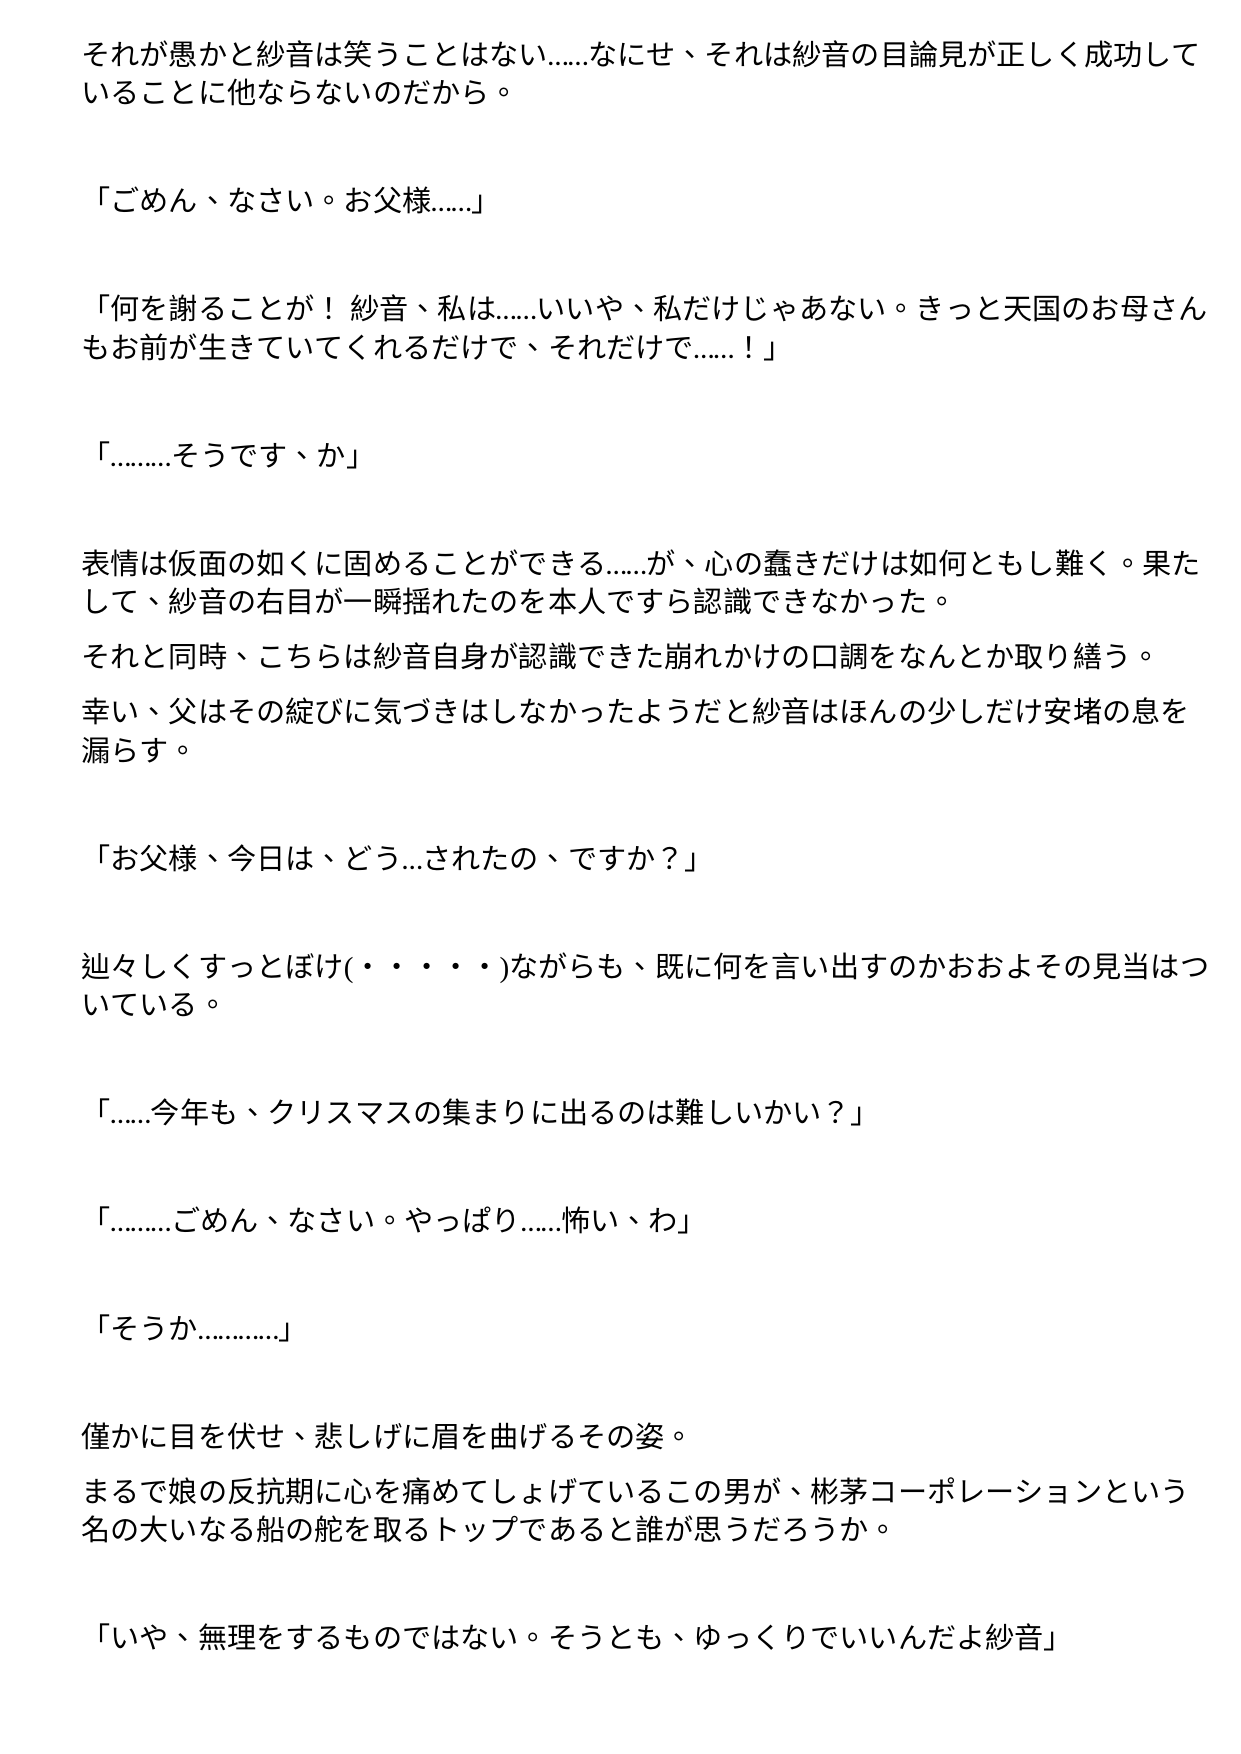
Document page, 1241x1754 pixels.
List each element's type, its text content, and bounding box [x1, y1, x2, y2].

text 「ごめん、なさい。お父様……」 [81, 183, 1215, 219]
text 「いや、無理をするものではない。そうとも、ゆっくりでいいんだよ紗音」 [81, 1620, 1215, 1656]
text 「お父様、今日は、どう…されたの、ですか？」 [81, 841, 1215, 876]
text 辿々しくすっとぼけ(・・・・・)ながらも、既に何を言い出すのかおおよその見当はついている。 [81, 949, 1215, 1023]
text 幸い、父はその綻びに気づきはしなかったようだと紗音はほんの少しだけ安堵の息を漏らす。 [81, 694, 1215, 768]
text 「何を謝ることが！ 紗音、私は……いいや、私だけじゃあない。きっと天国のお母さんもお前が生きていてくれるだけで、それだけで……！」 [81, 291, 1215, 366]
text 「………ごめん、なさい。やっぱり……怖い、わ」 [81, 1203, 1215, 1238]
text それが愚かと紗音は笑うことはない……なにせ、それは紗音の目論見が正しく成功していることに他ならないのだから。 [81, 37, 1215, 111]
text 「……今年も、クリスマスの集まりに出るのは難しいかい？」 [81, 1095, 1215, 1131]
text 表情は仮面の如くに固めることができる……が、心の蠢きだけは如何ともし難く。果たして、紗音の右目が一瞬揺れたのを本人ですら認識できなかった。 [81, 546, 1215, 620]
text 僅かに目を伏せ、悲しげに眉を曲げるその姿。 [81, 1419, 1215, 1454]
text まるで娘の反抗期に心を痛めてしょげているこの男が、彬茅コーポレーションという名の大いなる船の舵を取るトップであると誰が思うだろうか。 [81, 1474, 1215, 1548]
text 「そうか…………」 [81, 1311, 1215, 1346]
text それと同時、こちらは紗音自身が認識できた崩れかけの口調をなんとか取り繕う。 [81, 639, 1215, 675]
text 「………そうです、か」 [81, 438, 1215, 473]
